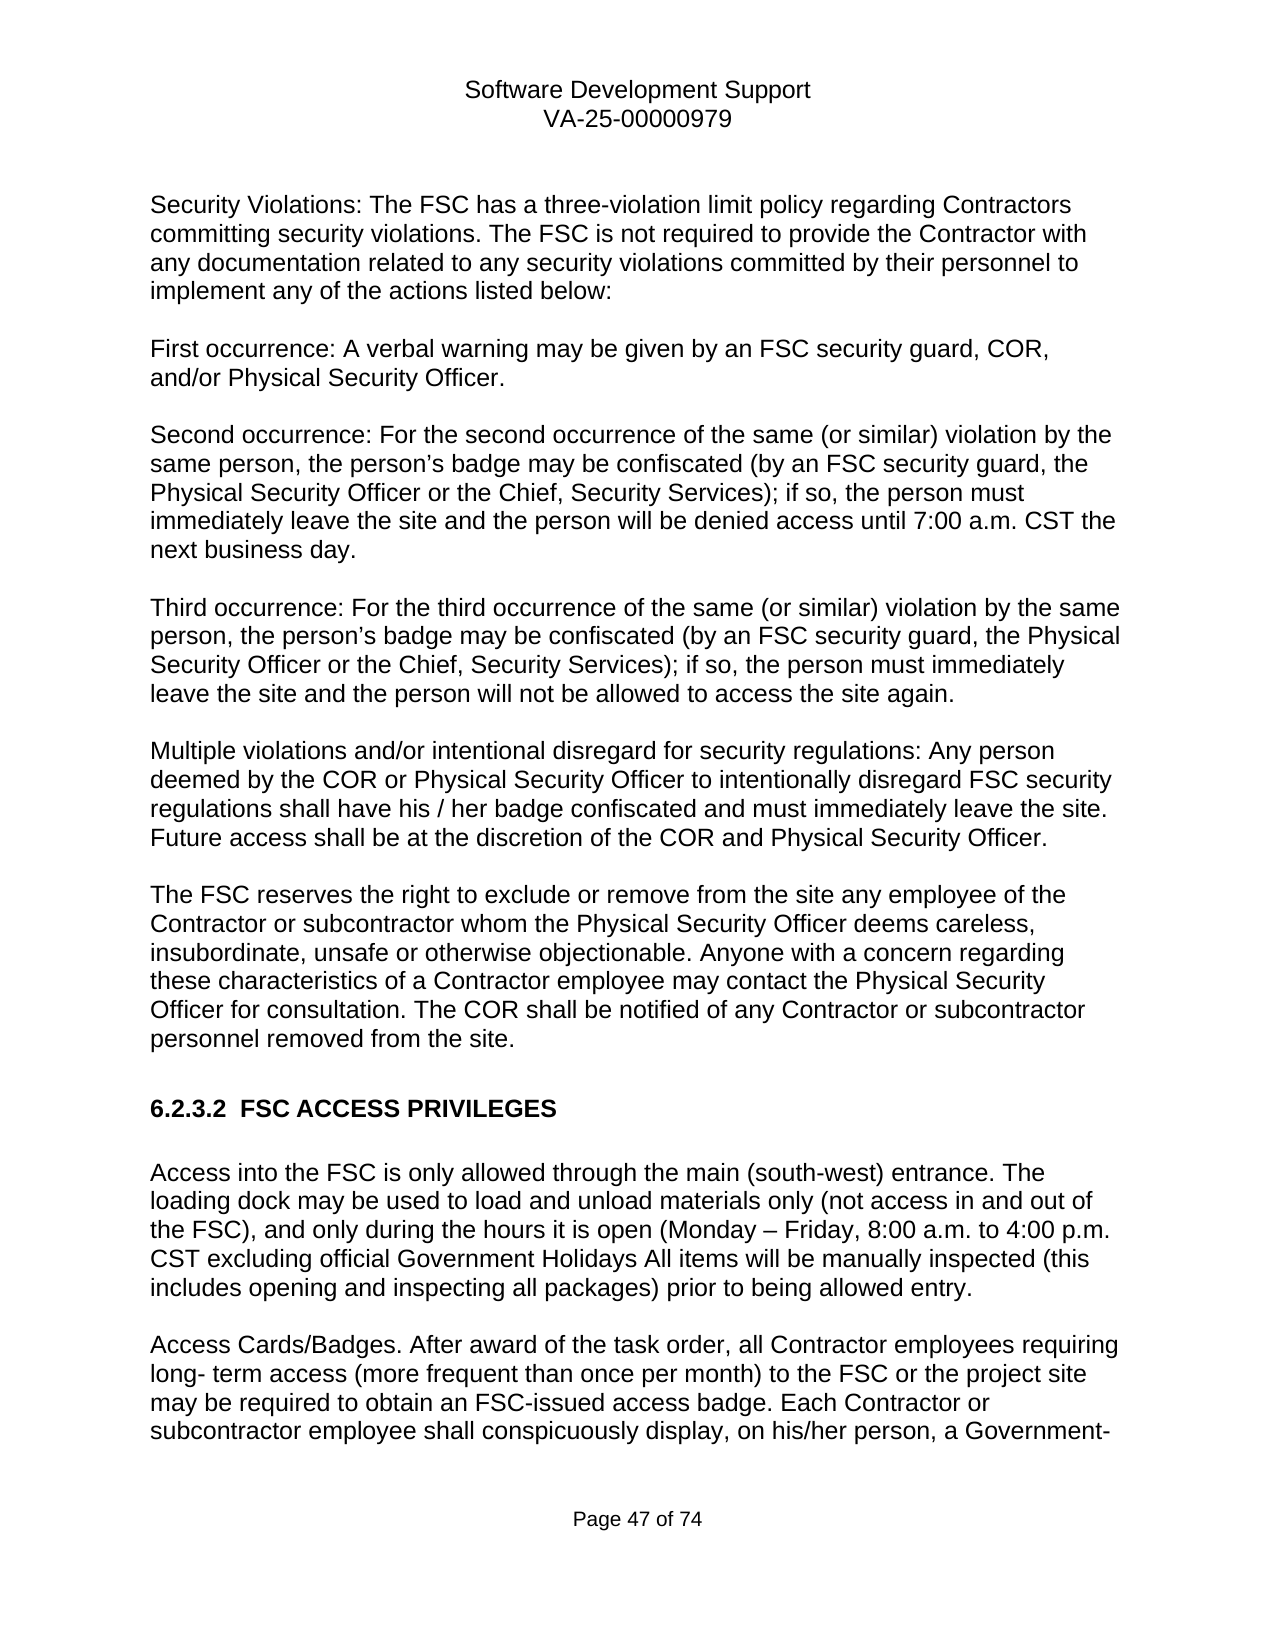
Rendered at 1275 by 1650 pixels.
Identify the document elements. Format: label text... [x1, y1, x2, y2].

text The FSC reserves the right to exclude or remove from the site any employee of the Contractor or subcontractor whom the Physical Security Officer deems careless, insubordinate, unsafe or otherwise objectionable. Anyone with a concern regarding these characteristics of a Contractor employee may contact the Physical Security Officer for consultation. The COR shall be notified of any Contractor or subcontractor personnel removed from the site. [150, 880, 1125, 1052]
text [150, 1330, 1125, 1445]
text Third occurrence: For the third occurrence of the same (or similar) violation by the same person, the person’s badge may be confiscated (by an FSC security guard, the Physical Security Officer or the Chief, Security Services); if so, the person must immediately leave the site and the person will not be allowed to access the site again. [150, 592, 1125, 707]
text First occurrence: A verbal warning may be given by an FSC security guard, COR, and/or Physical Security Officer. [150, 334, 1125, 391]
text Access into the FSC is only allowed through the main (south-west) entrance. The loading dock may be used to load and unload materials only (not access in and out of the FSC), and only during the hours it is open (Monday – Friday, 8:00 a.m. to 4:00 p.m. CST excluding official Government Holidays All items will be manually inspected (this includes opening and inspecting all packages) prior to being allowed entry. [150, 1157, 1125, 1301]
text Second occurrence: For the second occurrence of the same (or similar) violation by the same person, the person’s badge may be confiscated (by an FSC security guard, the Physical Security Officer or the Chief, Security Services); if so, the person must immediately leave the site and the person will be denied access until 7:00 a.m. CST the next business day. [150, 420, 1125, 564]
text Multiple violations and/or intentional disregard for security regulations: Any person deemed by the COR or Physical Security Officer to intentionally disregard FSC security regulations shall have his / her badge confiscated and must immediately leave the site. Future access shall be at the discretion of the COR and Physical Security Officer. [150, 736, 1125, 851]
subtitle FSC ACCESS PRIVILEGES [150, 1094, 1125, 1122]
text Security Violations: The FSC has a three-violation limit policy regarding Contractors committing security violations. The FSC is not required to provide the Contractor with any documentation related to any security violations committed by their personnel to implement any of the actions listed below: [150, 190, 1125, 305]
